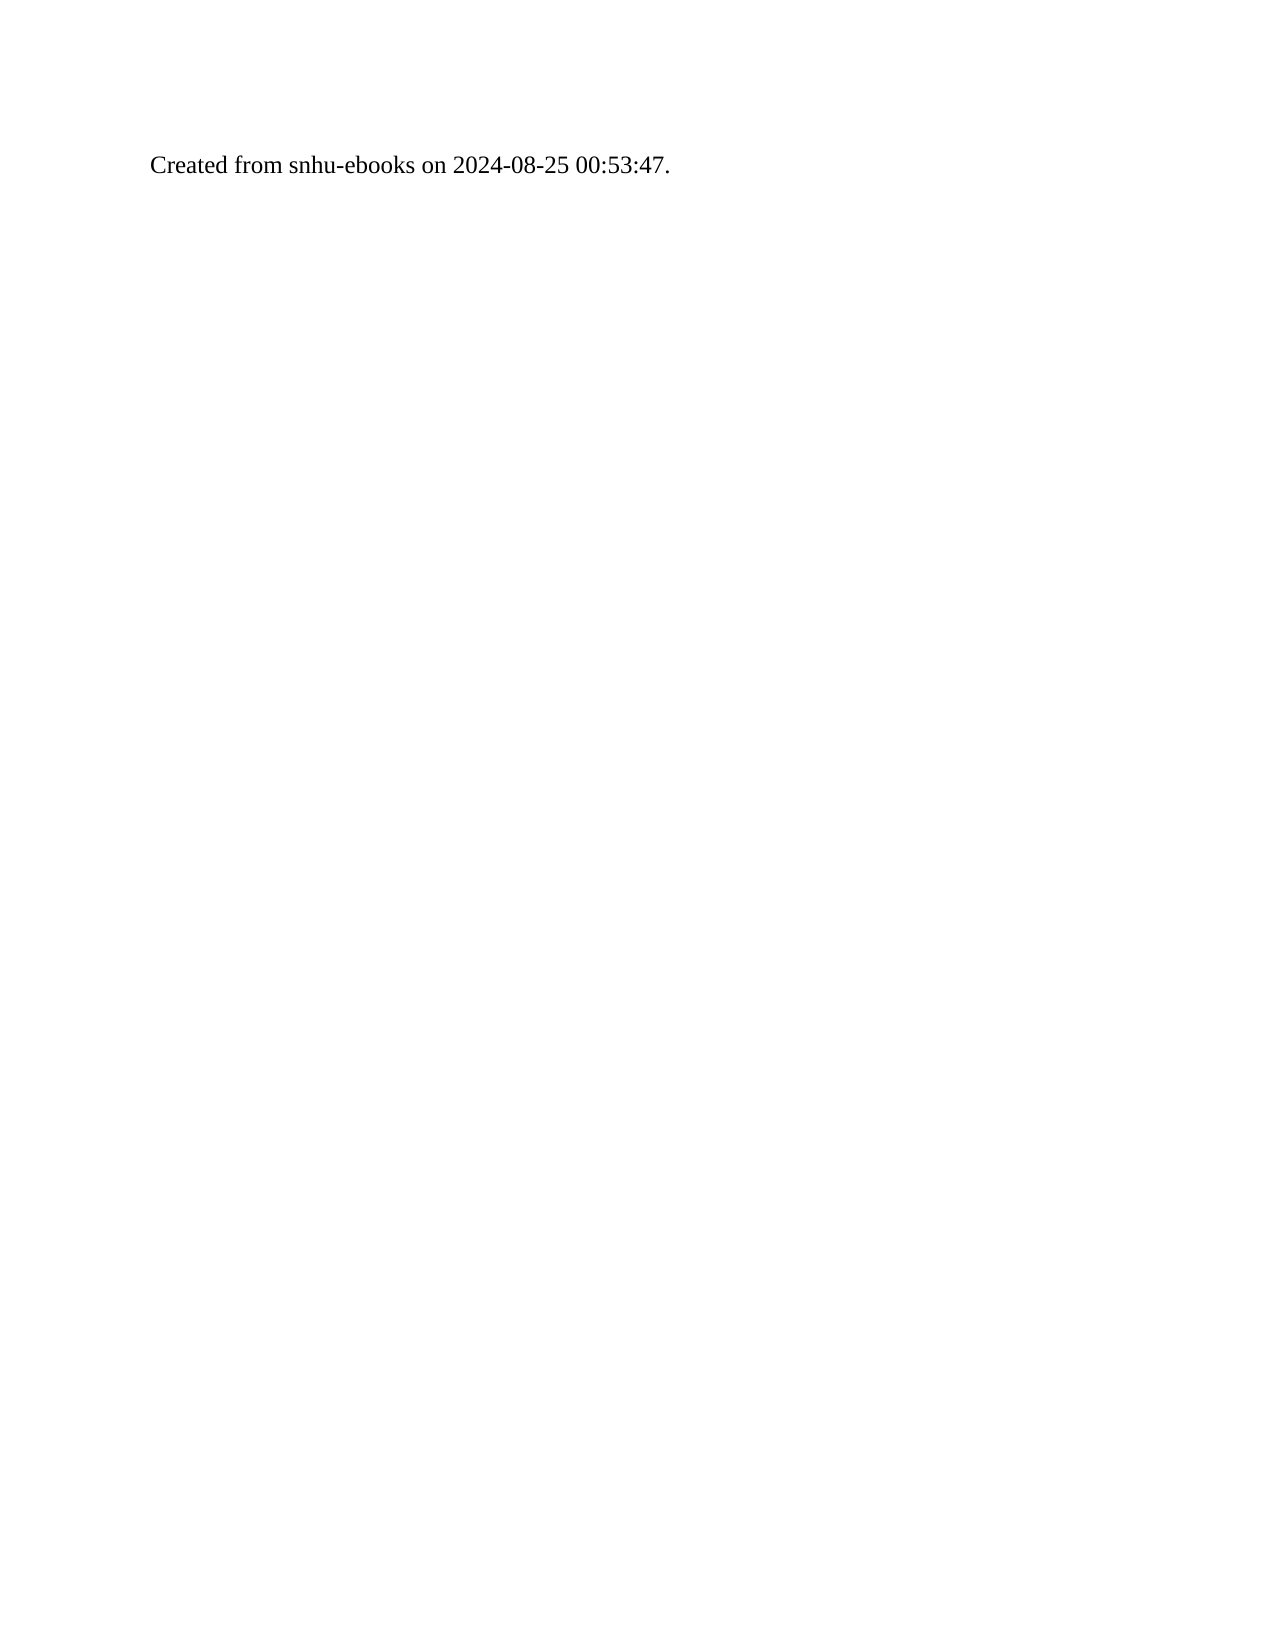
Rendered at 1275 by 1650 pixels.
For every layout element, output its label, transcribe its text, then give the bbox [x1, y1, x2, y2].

text Created from snhu-ebooks on 2024-08-25 00:53:47. [150, 150, 1125, 179]
